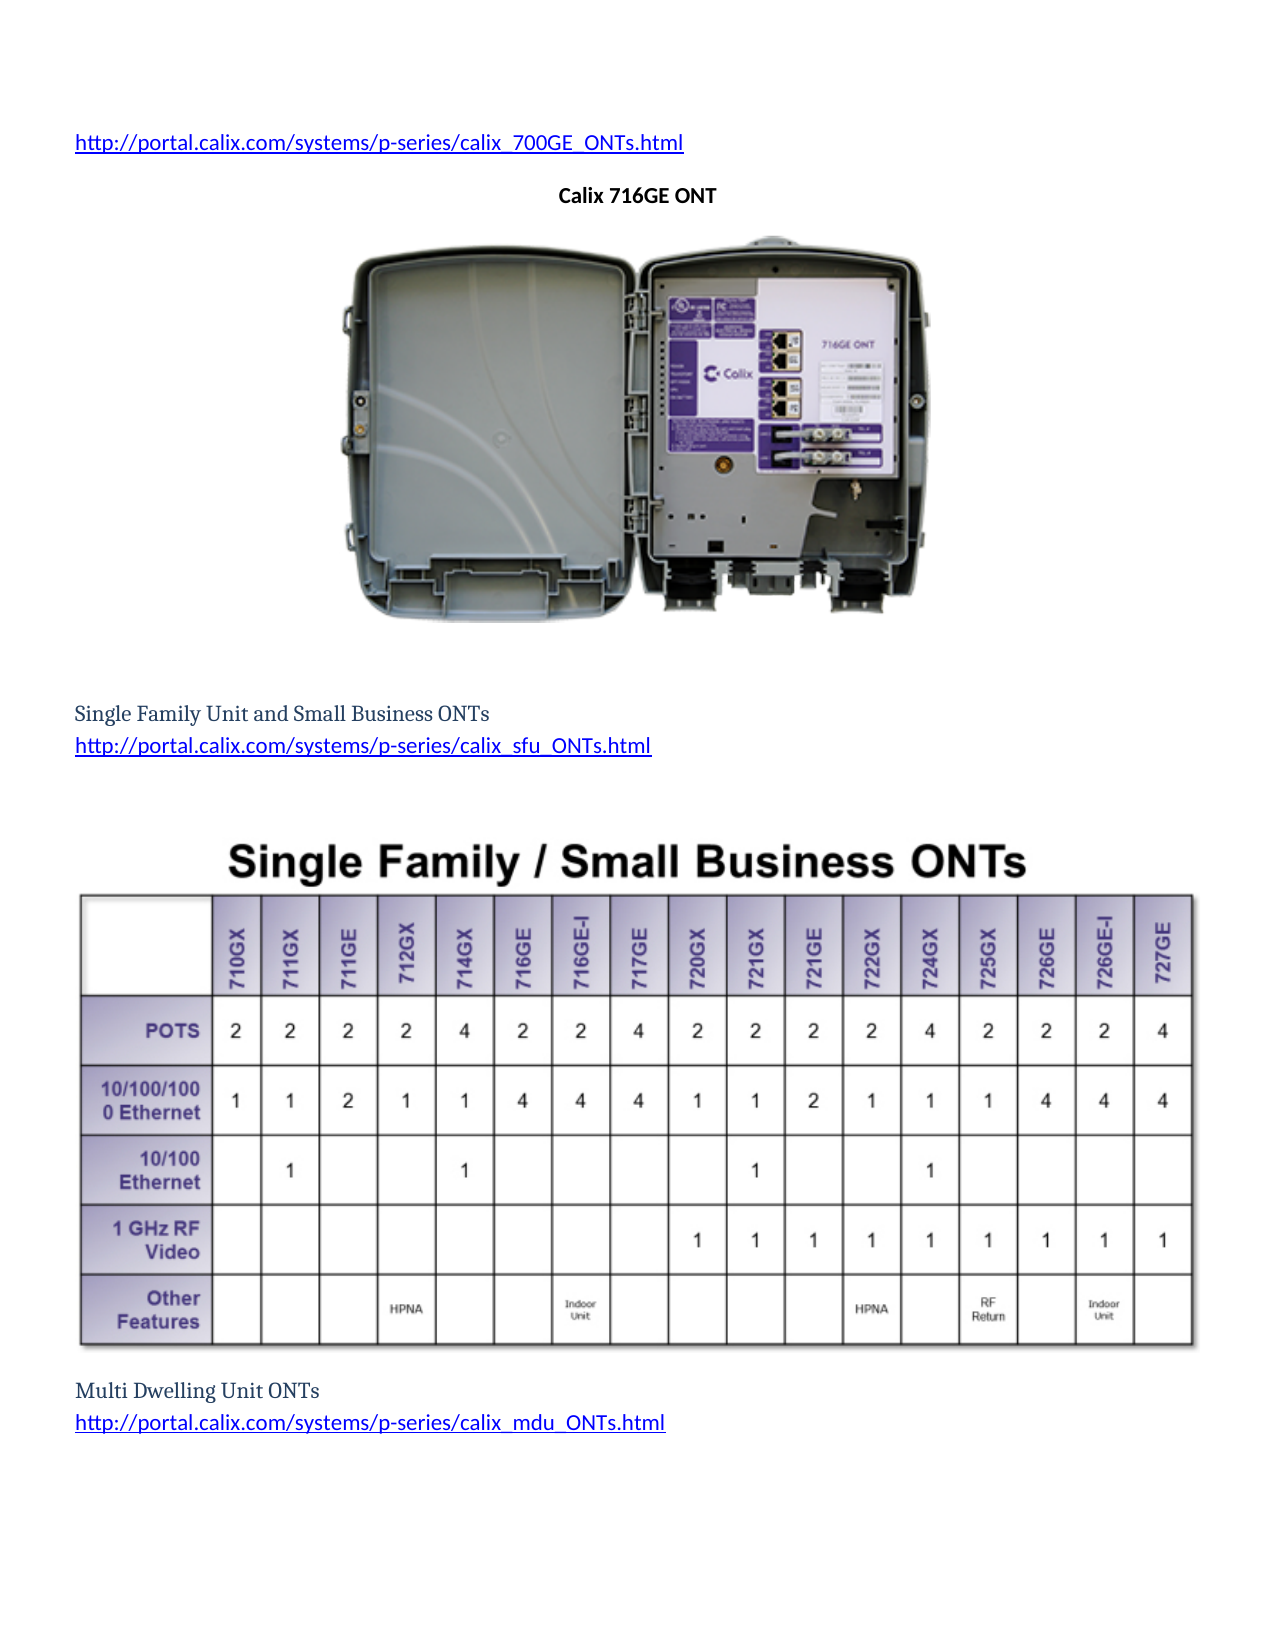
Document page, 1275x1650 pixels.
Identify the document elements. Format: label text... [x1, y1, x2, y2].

picture [339, 234, 936, 623]
text http://portal.calix.com/systems/p-series/calix_700GE_ONTs.html [75, 128, 1200, 156]
text http://portal.calix.com/systems/p-series/calix_mdu_ONTs.html [75, 1408, 1200, 1436]
picture [75, 837, 1200, 1353]
text Calix 716GE ONT [75, 181, 1200, 209]
subtitle Multi Dwelling Unit ONTs [75, 1378, 1200, 1404]
text http://portal.calix.com/systems/p-series/calix_sfu_ONTs.html [75, 731, 1200, 759]
subtitle Single Family Unit and Small Business ONTs [75, 701, 1200, 727]
